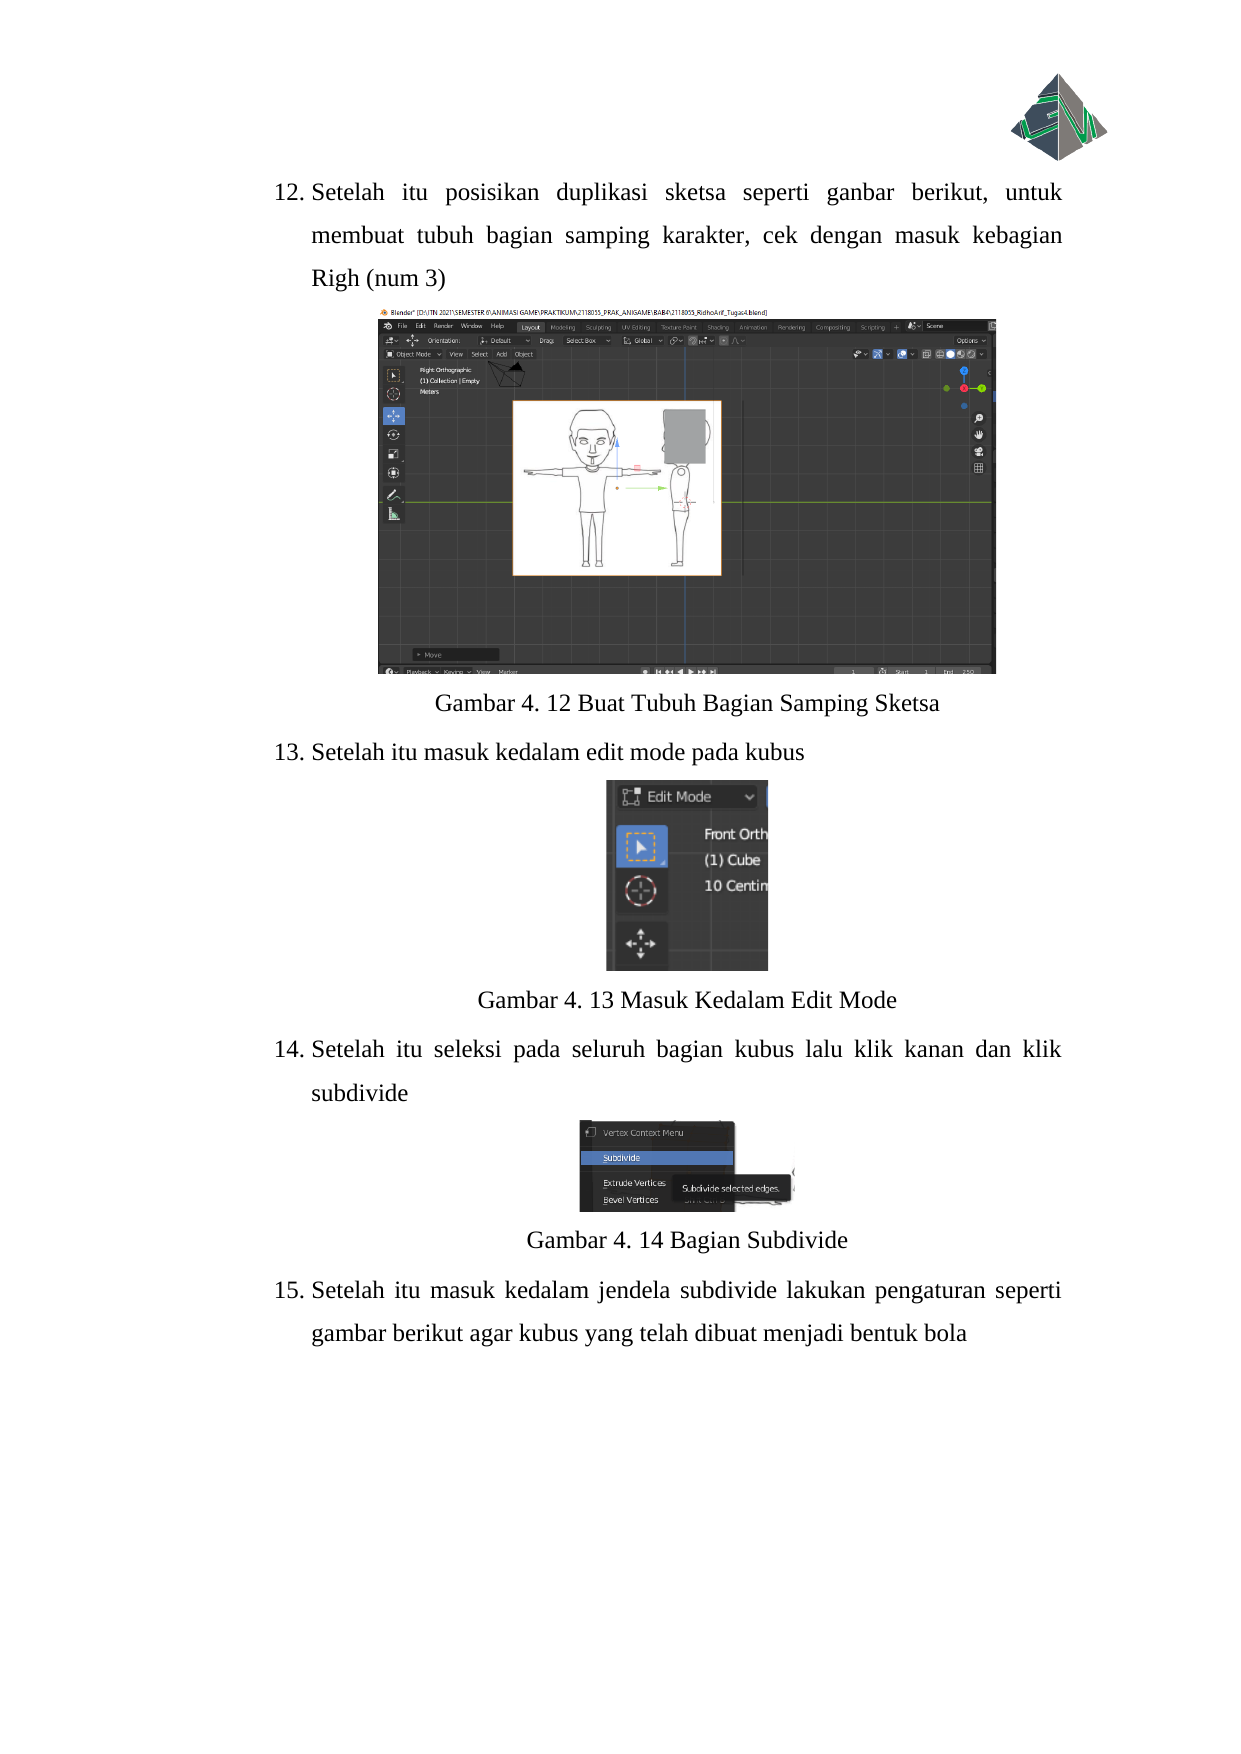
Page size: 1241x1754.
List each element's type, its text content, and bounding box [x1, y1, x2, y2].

list Setelah itu masuk kedalam edit mode pada kubus [274, 737, 1063, 766]
text Gambar 4. 14 Bagian Subdivide [311, 1226, 1063, 1254]
picture [606, 780, 769, 971]
picture [579, 1120, 795, 1212]
list Setelah itu masuk kedalam jendela subdivide lakukan pengaturan seperti gambar berikut agar kubus yang telah dibuat menjadi bentuk bola [274, 1275, 1063, 1347]
list Setelah itu seleksi pada seluruh bagian kubus lalu klik kanan dan klik subdivide [274, 1034, 1063, 1106]
list Setelah itu posisikan duplikasi sketsa seperti ganbar berikut, untuk membuat tubuh bagian samping karakter, cek dengan masuk kebagian Righ (num 3) [274, 177, 1063, 292]
picture [378, 306, 997, 674]
text Gambar 4. 13 Masuk Kedalam Edit Mode [311, 985, 1063, 1014]
picture [1010, 73, 1108, 161]
text Gambar 4. 12 Buat Tubuh Bagian Samping Sketsa [311, 688, 1063, 716]
